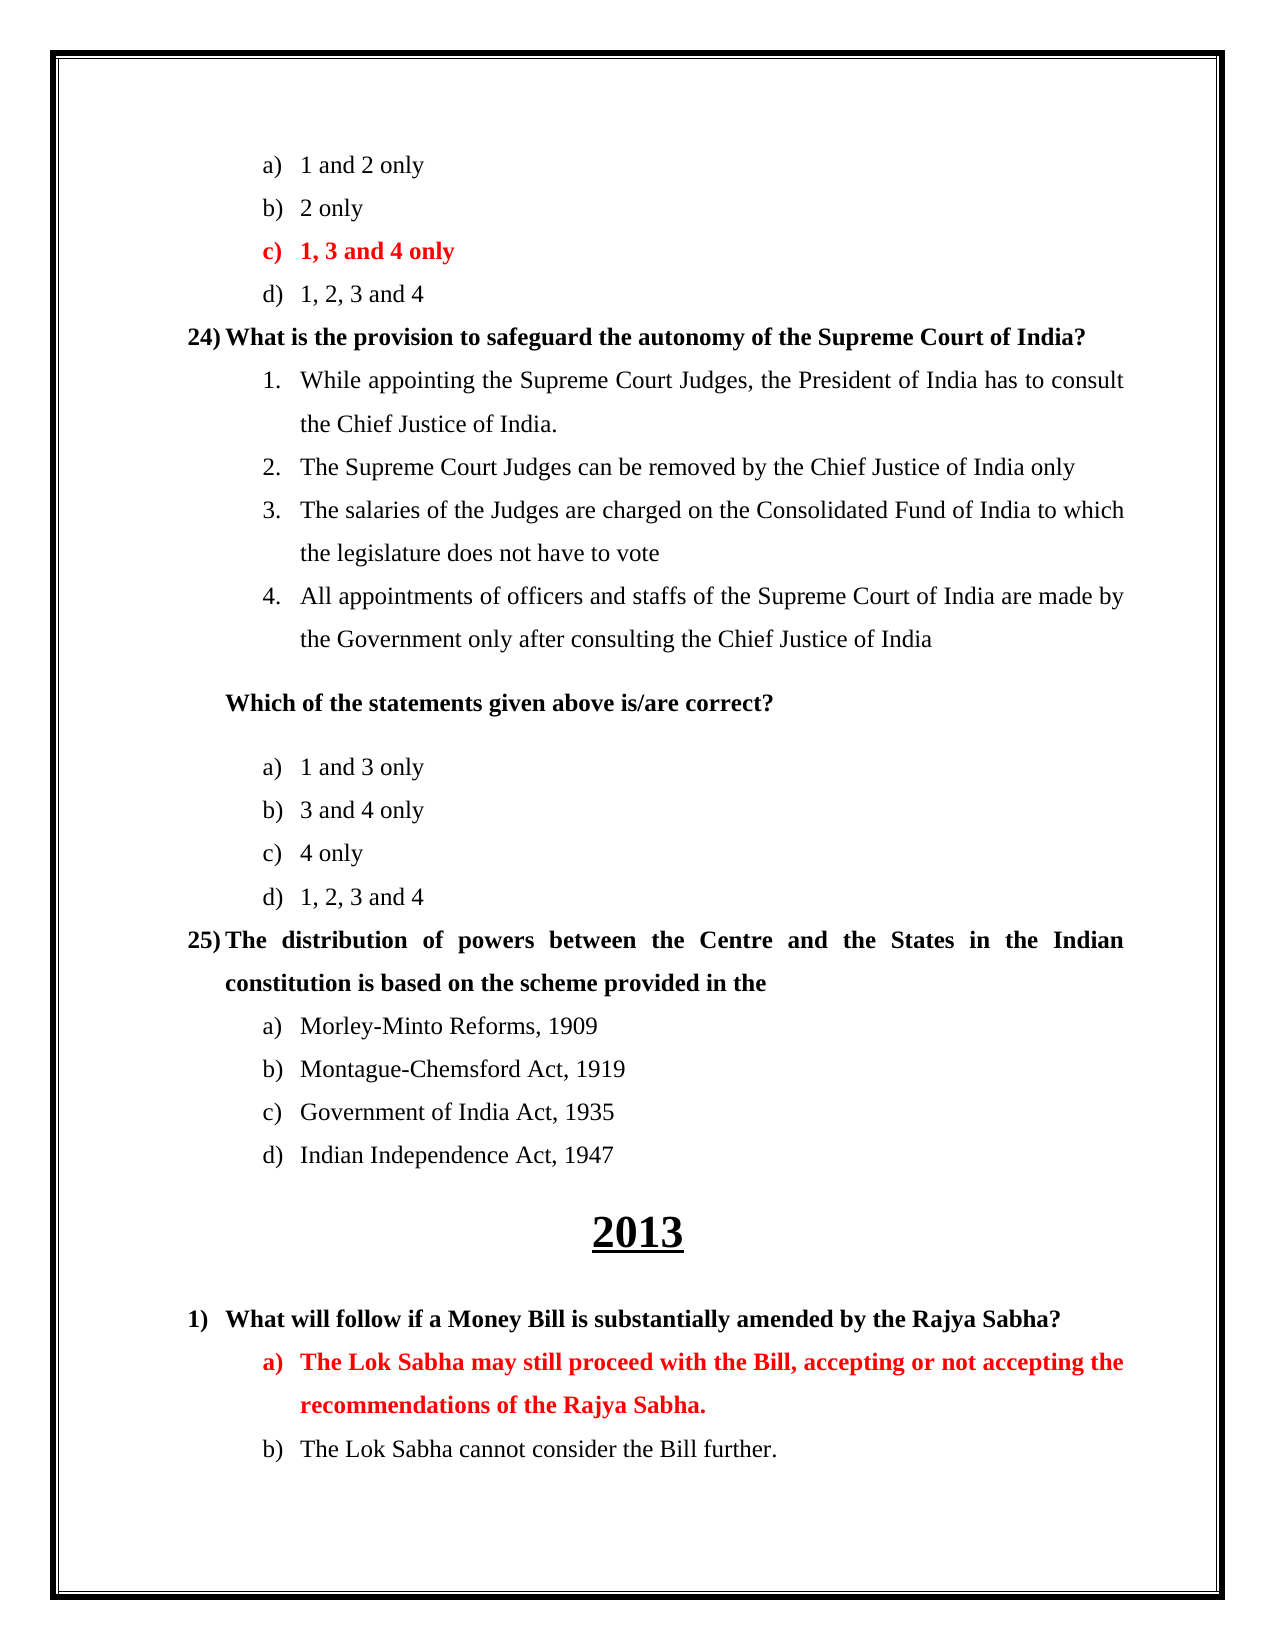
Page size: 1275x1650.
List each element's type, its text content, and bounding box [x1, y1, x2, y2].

list The Lok Sabha may still proceed with the Bill, accepting or not accepting the recommendations of the Rajya Sabha. [262, 1347, 1125, 1419]
list What will follow if a Money Bill is substantially amended by the Rajya Sabha? [187, 1304, 1125, 1333]
list The salaries of the Judges are charged on the Consolidated Fund of India to which the legislature does not have to vote [262, 495, 1125, 567]
list While appointing the Supreme Court Judges, the President of India has to consult the Chief Justice of India. [262, 366, 1125, 437]
list All appointments of officers and staffs of the Supreme Court of India are made by the Government only after consulting the Chief Justice of India [262, 581, 1125, 653]
list 1 and 3 only [262, 752, 1125, 781]
text Which of the statements given above is/are correct? [225, 688, 1125, 717]
list The Supreme Court Judges can be removed by the Chief Justice of India only [262, 452, 1125, 481]
list The distribution of powers between the Centre and the States in the Indian constitution is based on the scheme provided in the [187, 925, 1125, 997]
list 1, 2, 3 and 4 [262, 882, 1125, 910]
list 3 and 4 only [262, 795, 1125, 824]
list 2 only [262, 193, 1125, 222]
list 1 and 2 only [262, 150, 1125, 179]
list Government of India Act, 1935 [262, 1097, 1125, 1126]
list Morley-Minto Reforms, 1909 [262, 1011, 1125, 1040]
list Montague-Chemsford Act, 1919 [262, 1054, 1125, 1083]
text 2013 [150, 1204, 1125, 1257]
list 4 only [262, 838, 1125, 867]
list The Lok Sabha cannot consider the Bill further. [262, 1434, 1125, 1462]
list What is the provision to safeguard the autonomy of the Supreme Court of India? [187, 322, 1125, 351]
list 1, 2, 3 and 4 [262, 279, 1125, 308]
list Indian Independence Act, 1947 [262, 1140, 1125, 1169]
list 1, 3 and 4 only [262, 236, 1125, 265]
